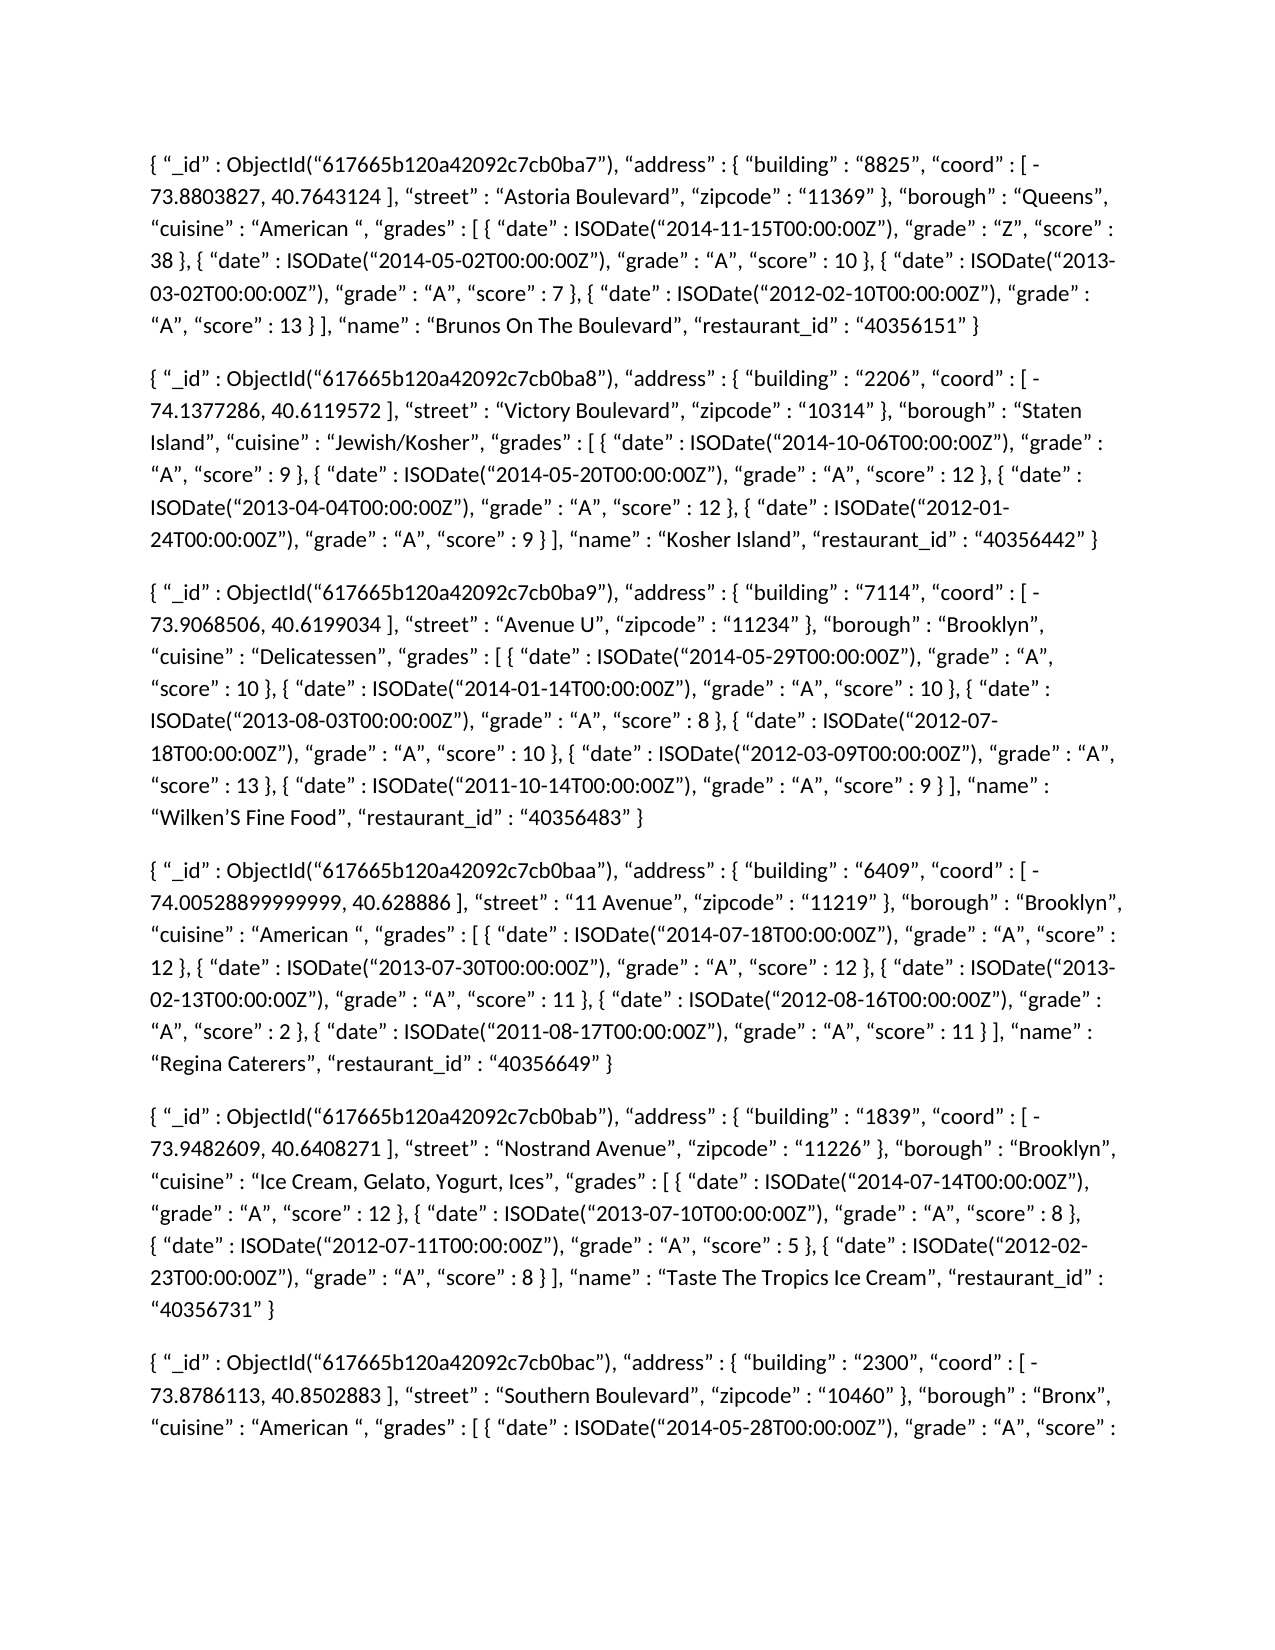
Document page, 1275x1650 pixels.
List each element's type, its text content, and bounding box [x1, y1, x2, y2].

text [150, 1348, 1125, 1441]
text { “_id” : ObjectId(“617665b120a42092c7cb0baa”), “address” : { “building” : “6409”, “coord” : [ -74.00528899999999, 40.628886 ], “street” : “11 Avenue”, “zipcode” : “11219” }, “borough” : “Brooklyn”, “cuisine” : “American “, “grades” : [ { “date” : ISODate(“2014-07-18T00:00:00Z”), “grade” : “A”, “score” : 12 }, { “date” : ISODate(“2013-07-30T00:00:00Z”), “grade” : “A”, “score” : 12 }, { “date” : ISODate(“2013-02-13T00:00:00Z”), “grade” : “A”, “score” : 11 }, { “date” : ISODate(“2012-08-16T00:00:00Z”), “grade” : “A”, “score” : 2 }, { “date” : ISODate(“2011-08-17T00:00:00Z”), “grade” : “A”, “score” : 11 } ], “name” : “Regina Caterers”, “restaurant_id” : “40356649” } [150, 856, 1125, 1077]
text { “_id” : ObjectId(“617665b120a42092c7cb0bab”), “address” : { “building” : “1839”, “coord” : [ -73.9482609, 40.6408271 ], “street” : “Nostrand Avenue”, “zipcode” : “11226” }, “borough” : “Brooklyn”, “cuisine” : “Ice Cream, Gelato, Yogurt, Ices”, “grades” : [ { “date” : ISODate(“2014-07-14T00:00:00Z”), “grade” : “A”, “score” : 12 }, { “date” : ISODate(“2013-07-10T00:00:00Z”), “grade” : “A”, “score” : 8 }, { “date” : ISODate(“2012-07-11T00:00:00Z”), “grade” : “A”, “score” : 5 }, { “date” : ISODate(“2012-02-23T00:00:00Z”), “grade” : “A”, “score” : 8 } ], “name” : “Taste The Tropics Ice Cream”, “restaurant_id” : “40356731” } [150, 1102, 1125, 1323]
text { “_id” : ObjectId(“617665b120a42092c7cb0ba7”), “address” : { “building” : “8825”, “coord” : [ -73.8803827, 40.7643124 ], “street” : “Astoria Boulevard”, “zipcode” : “11369” }, “borough” : “Queens”, “cuisine” : “American “, “grades” : [ { “date” : ISODate(“2014-11-15T00:00:00Z”), “grade” : “Z”, “score” : 38 }, { “date” : ISODate(“2014-05-02T00:00:00Z”), “grade” : “A”, “score” : 10 }, { “date” : ISODate(“2013-03-02T00:00:00Z”), “grade” : “A”, “score” : 7 }, { “date” : ISODate(“2012-02-10T00:00:00Z”), “grade” : “A”, “score” : 13 } ], “name” : “Brunos On The Boulevard”, “restaurant_id” : “40356151” } [150, 150, 1125, 339]
text { “_id” : ObjectId(“617665b120a42092c7cb0ba8”), “address” : { “building” : “2206”, “coord” : [ -74.1377286, 40.6119572 ], “street” : “Victory Boulevard”, “zipcode” : “10314” }, “borough” : “Staten Island”, “cuisine” : “Jewish/Kosher”, “grades” : [ { “date” : ISODate(“2014-10-06T00:00:00Z”), “grade” : “A”, “score” : 9 }, { “date” : ISODate(“2014-05-20T00:00:00Z”), “grade” : “A”, “score” : 12 }, { “date” : ISODate(“2013-04-04T00:00:00Z”), “grade” : “A”, “score” : 12 }, { “date” : ISODate(“2012-01-24T00:00:00Z”), “grade” : “A”, “score” : 9 } ], “name” : “Kosher Island”, “restaurant_id” : “40356442” } [150, 364, 1125, 553]
text { “_id” : ObjectId(“617665b120a42092c7cb0ba9”), “address” : { “building” : “7114”, “coord” : [ -73.9068506, 40.6199034 ], “street” : “Avenue U”, “zipcode” : “11234” }, “borough” : “Brooklyn”, “cuisine” : “Delicatessen”, “grades” : [ { “date” : ISODate(“2014-05-29T00:00:00Z”), “grade” : “A”, “score” : 10 }, { “date” : ISODate(“2014-01-14T00:00:00Z”), “grade” : “A”, “score” : 10 }, { “date” : ISODate(“2013-08-03T00:00:00Z”), “grade” : “A”, “score” : 8 }, { “date” : ISODate(“2012-07-18T00:00:00Z”), “grade” : “A”, “score” : 10 }, { “date” : ISODate(“2012-03-09T00:00:00Z”), “grade” : “A”, “score” : 13 }, { “date” : ISODate(“2011-10-14T00:00:00Z”), “grade” : “A”, “score” : 9 } ], “name” : “Wilken’S Fine Food”, “restaurant_id” : “40356483” } [150, 578, 1125, 831]
